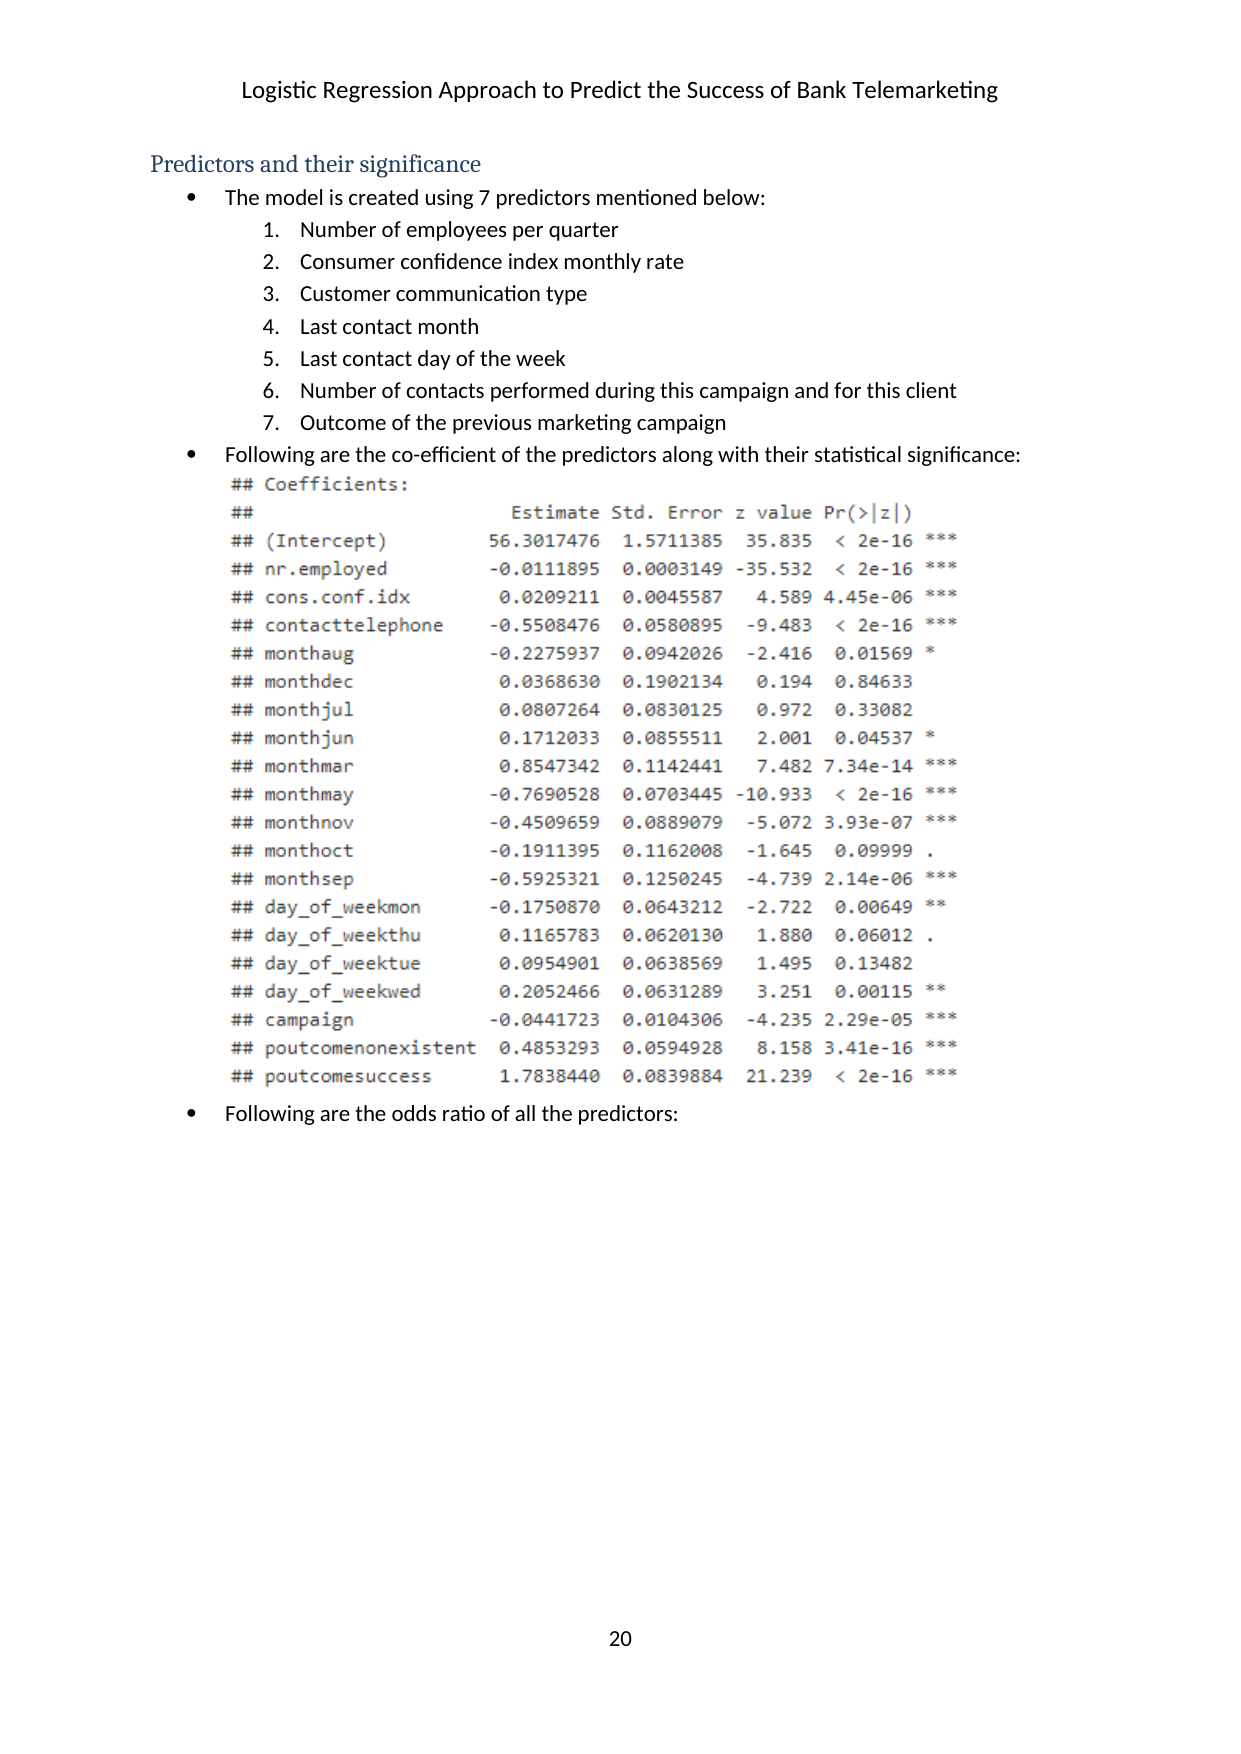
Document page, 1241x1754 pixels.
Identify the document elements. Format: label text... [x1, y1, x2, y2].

list Last contact day of the week [262, 344, 1090, 372]
list Consumer confidence index monthly rate [262, 247, 1090, 275]
list Following are the co-efficient of the predictors along with their statistical significance: [187, 441, 1090, 468]
list Following are the odds ratio of all the predictors: [187, 1099, 1090, 1127]
list Last contact month [262, 312, 1090, 340]
list Outcome of the previous marketing campaign [262, 408, 1090, 436]
subtitle Predictors and their significance [150, 150, 1090, 179]
picture [225, 472, 964, 1095]
list Number of contacts performed during this campaign and for this client [262, 376, 1090, 404]
list The model is created using 7 predictors mentioned below: [187, 183, 1090, 211]
list Number of employees per quarter [262, 215, 1090, 243]
list Customer communication type [262, 279, 1090, 308]
